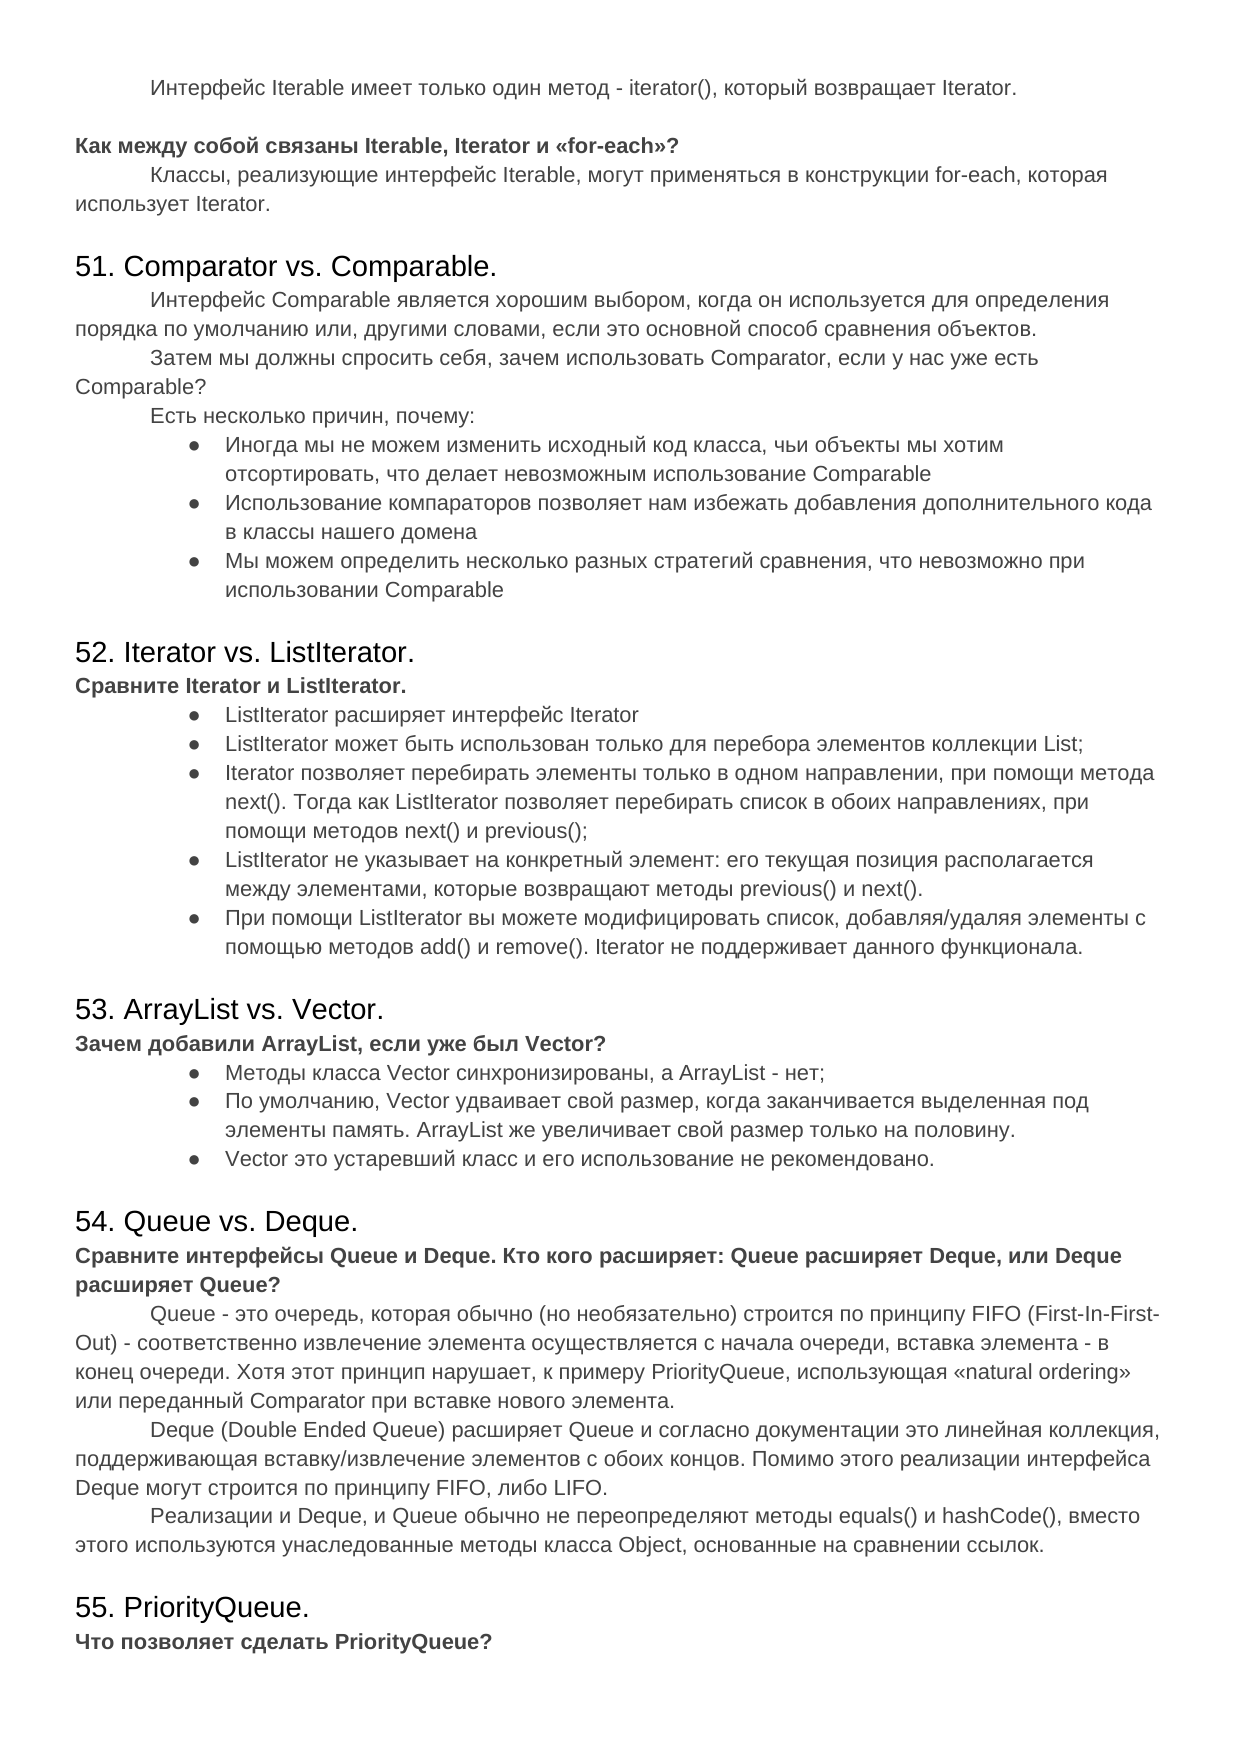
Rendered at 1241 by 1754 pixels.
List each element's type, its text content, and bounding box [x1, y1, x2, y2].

list ListIterator расширяет интерфейс Iterator [187, 702, 1165, 727]
list Использование компараторов позволяет нам избежать добавления дополнительного кода в классы нашего домена [187, 490, 1165, 544]
list Vector это устаревший класс и его использование не рекомендовано. [187, 1146, 1165, 1171]
list Методы класса Vector синхронизированы, а ArrayList - нет; [187, 1059, 1165, 1084]
text Как между собой связаны Iterable, Iterator и «for-each»? [75, 133, 1165, 158]
text Сравните интерфейсы Queue и Deque. Кто кого расширяет: Queue расширяет Deque, или Deque расширяет Queue? [75, 1243, 1165, 1297]
text Queue - это очередь, которая обычно (но необязательно) строится по принципу FIFO (First-In-First-Out) - соответственно извлечение элемента осуществляется с начала очереди, вставка элемента - в конец очереди. Хотя этот принцип нарушает, к примеру PriorityQueue, использующая «natural ordering» или переданный Comparator при вставке нового элемента. [75, 1301, 1165, 1413]
text Deque (Double Ended Queue) расширяет Queue и согласно документации это линейная коллекция, поддерживающая вставку/извлечение элементов с обоих концов. Помимо этого реализации интерфейса Deque могут строится по принципу FIFO, либо LIFO. [75, 1416, 1165, 1499]
text Затем мы должны спросить себя, зачем использовать Comparator, если у нас уже есть Comparable? [75, 345, 1165, 399]
text 54. Queue vs. Deque. [75, 1204, 1165, 1238]
list Мы можем определить несколько разных стратегий сравнения, что невозможно при использовании Comparable [187, 548, 1165, 602]
text Интерфейс Iterable имеет только один метод - iterator(), который возвращает Iterator. [75, 75, 1165, 100]
text Реализации и Deque, и Queue обычно не переопределяют методы equals() и hashCode(), вместо этого используются унаследованные методы класса Object, основанные на сравнении ссылок. [75, 1503, 1165, 1557]
list Iterator позволяет перебирать элементы только в одном направлении, при помощи метода next(). Тогда как ListIterator позволяет перебирать список в обоих направлениях, при помощи методов next() и previous(); [187, 760, 1165, 843]
text 51. Comparator vs. Comparable. [75, 249, 1165, 282]
list ListIterator не указывает на конкретный элемент: его текущая позиция располагается между элементами, которые возвращают методы previous() и next(). [187, 847, 1165, 901]
list ListIterator может быть использован только для перебора элементов коллекции List; [187, 731, 1165, 756]
text Что позволяет сделать PriorityQueue? [75, 1629, 1165, 1654]
list По умолчанию, Vector удваивает свой размер, когда заканчивается выделенная под элементы память. ArrayList же увеличивает свой размер только на половину. [187, 1088, 1165, 1142]
text Классы, реализующие интерфейс Iterable, могут применяться в конструкции for-each, которая использует Iterator. [75, 162, 1165, 216]
list Иногда мы не можем изменить исходный код класса, чьи объекты мы хотим отсортировать, что делает невозможным использование Comparable [187, 432, 1165, 486]
text Интерфейс Comparable является хорошим выбором, когда он используется для определения порядка по умолчанию или, другими словами, если это основной способ сравнения объектов. [75, 287, 1165, 341]
text 53. ArrayList vs. Vector. [75, 992, 1165, 1025]
text Есть несколько причин, почему: [75, 403, 1165, 428]
list При помощи ListIterator вы можете модифицировать список, добавляя/удаляя элементы с помощью методов add() и remove(). Iterator не поддерживает данного функционала. [187, 905, 1165, 959]
text Зачем добавили ArrayList, если уже был Vector? [75, 1030, 1165, 1056]
text 52. Iterator vs. ListIterator. [75, 635, 1165, 668]
text Сравните Iterator и ListIterator. [75, 673, 1165, 698]
text 55. PriorityQueue. [75, 1590, 1165, 1624]
